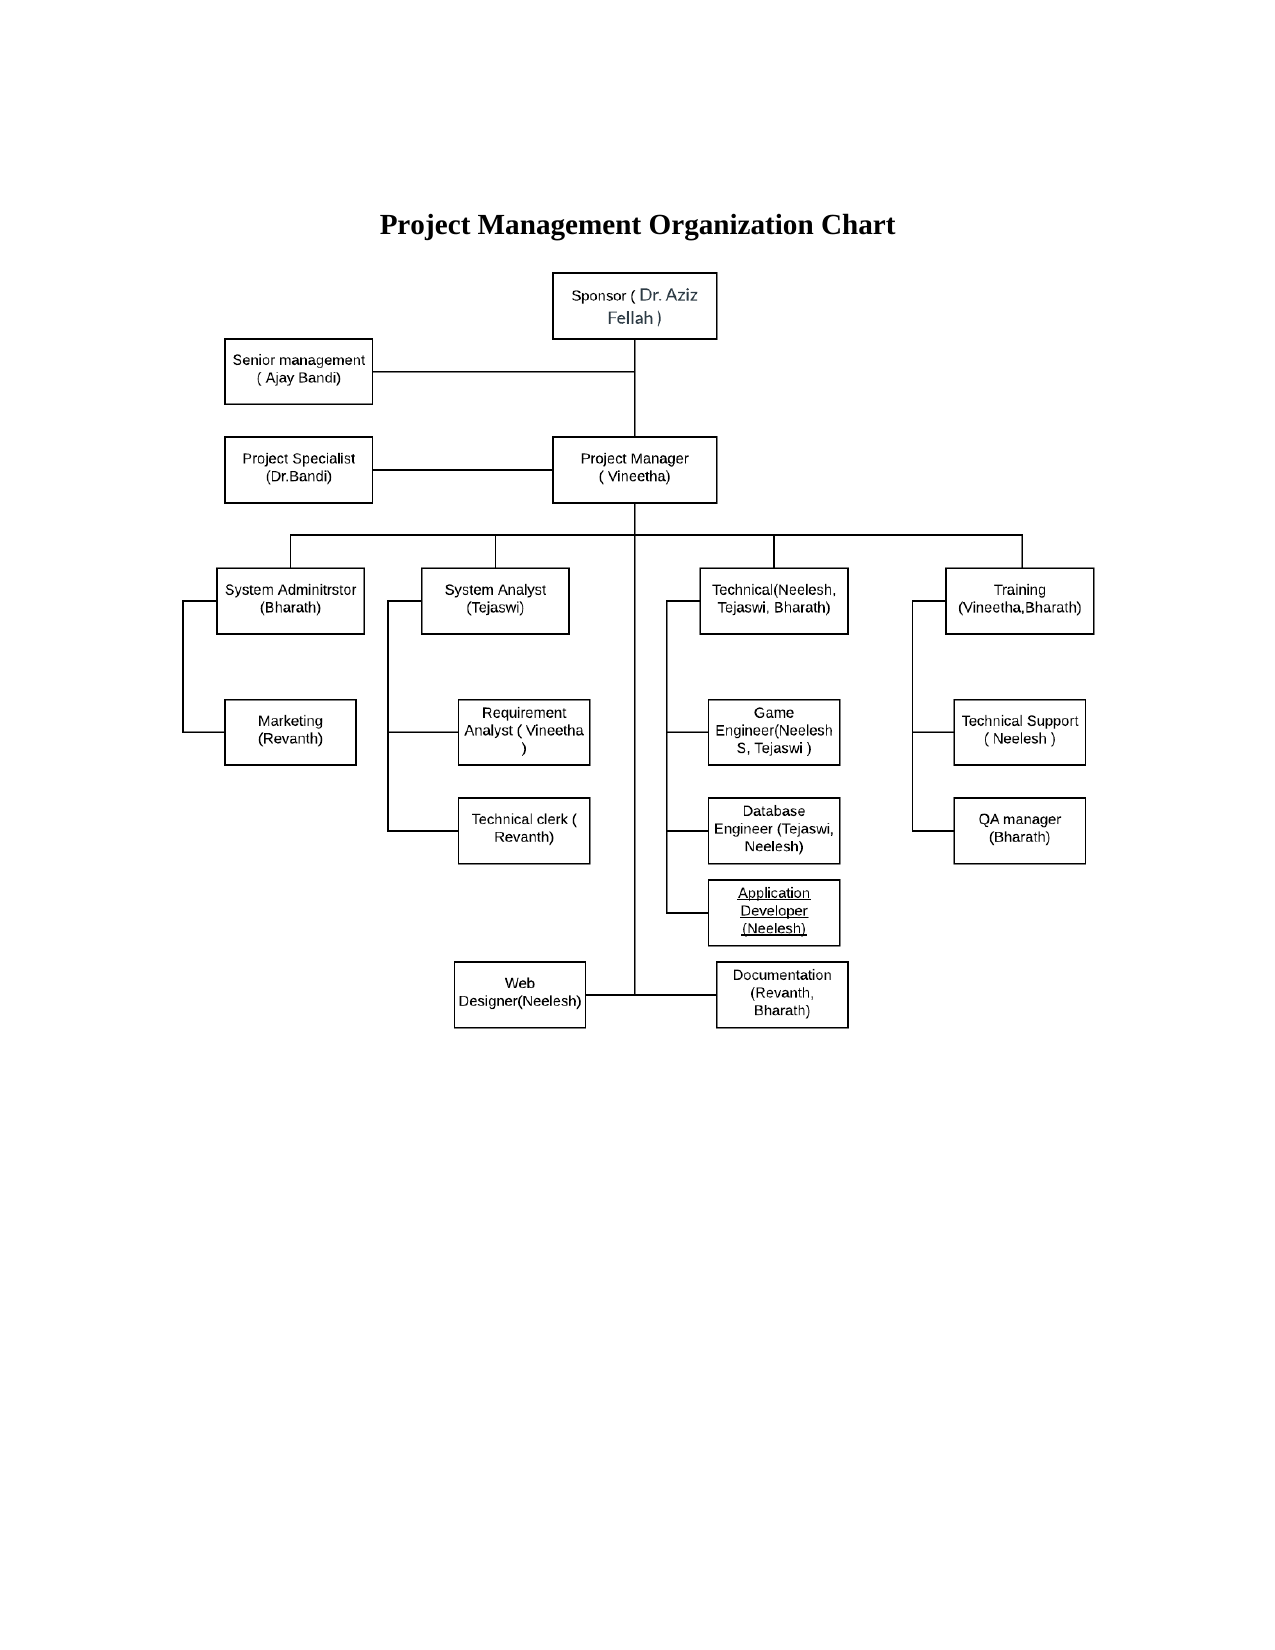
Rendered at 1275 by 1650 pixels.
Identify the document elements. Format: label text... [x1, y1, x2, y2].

picture [150, 241, 1125, 1060]
text Project Management Organization Chart [150, 207, 1125, 241]
